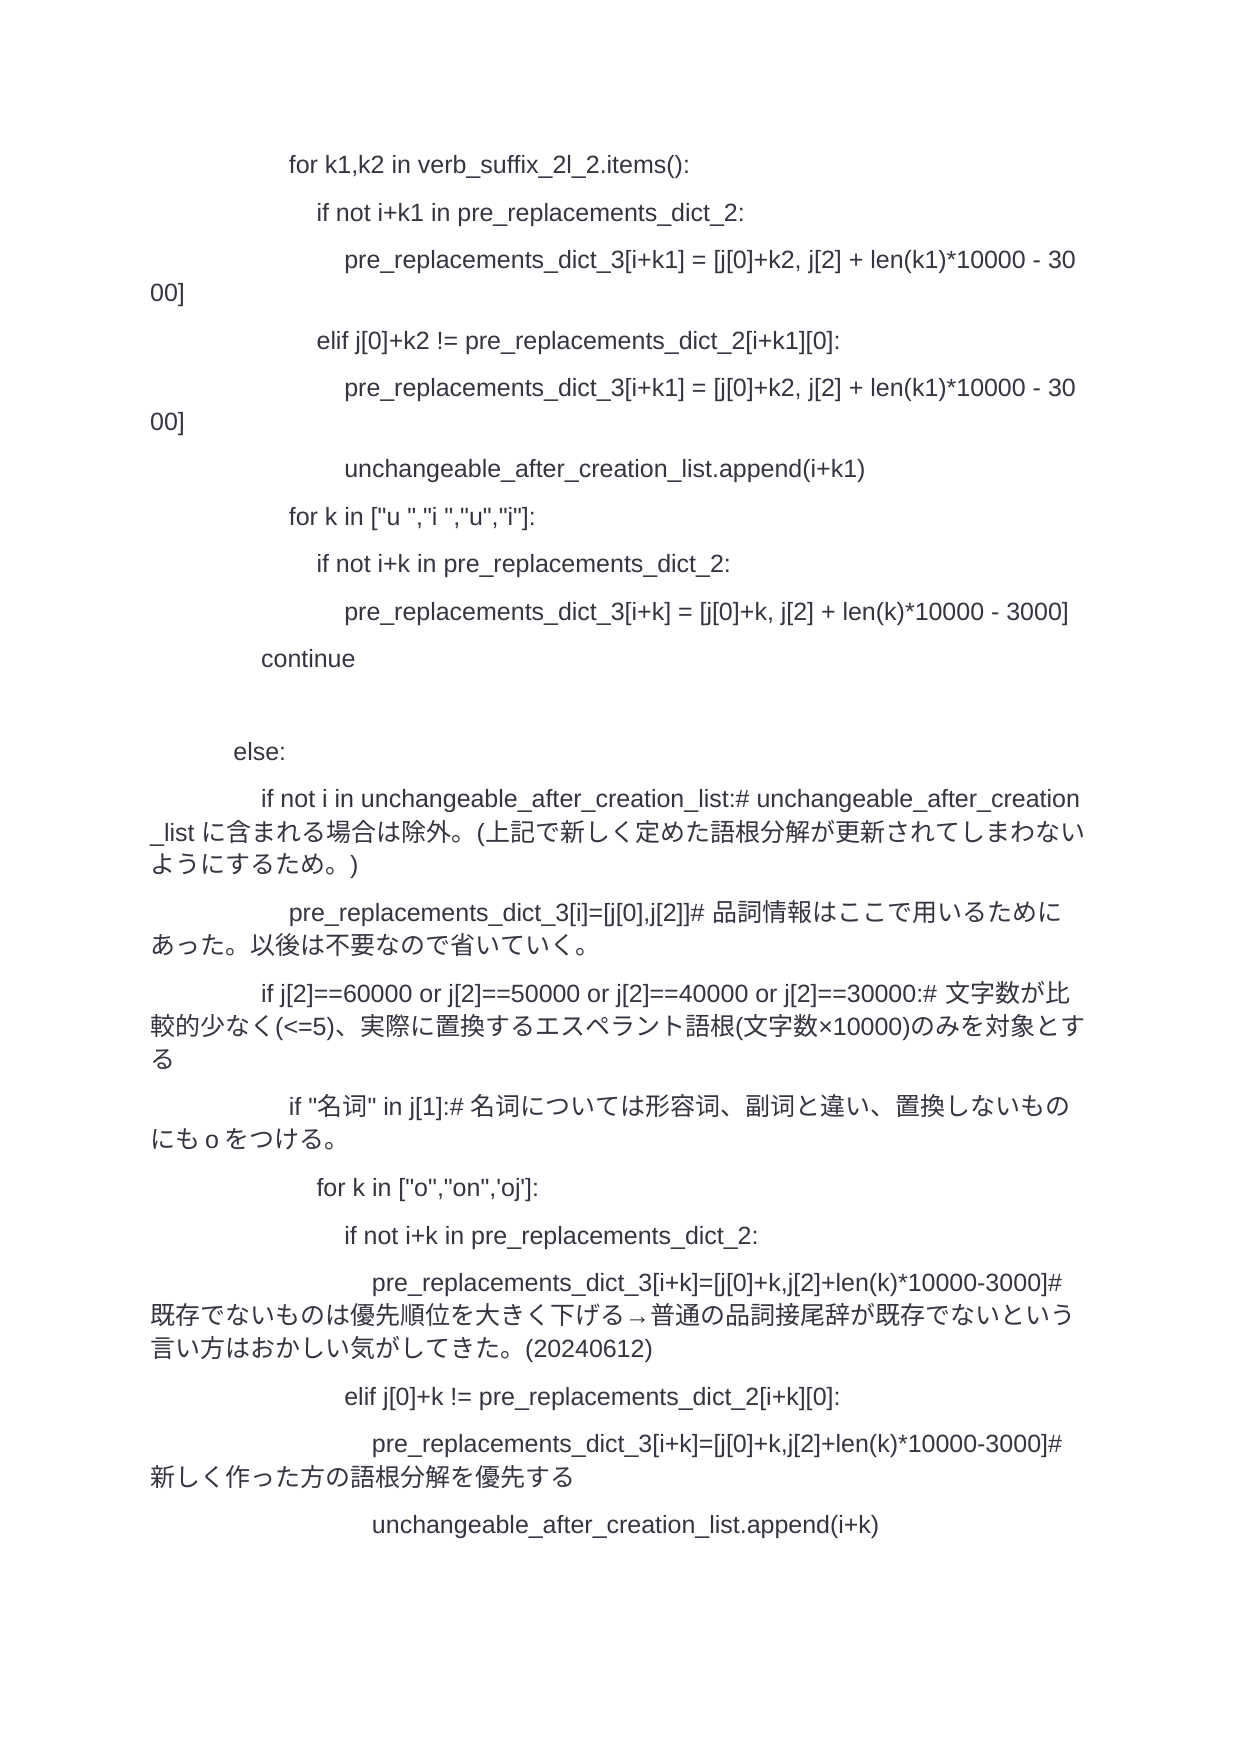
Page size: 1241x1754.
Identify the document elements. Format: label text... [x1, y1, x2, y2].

text if not i in unchangeable_after_creation_list:# unchangeable_after_creation_list に含まれる場合は除外。(上記で新しく定めた語根分解が更新されてしまわないようにするため。) [150, 784, 1090, 879]
text for k in ["o","on",'oj']: [150, 1173, 1090, 1202]
text if not i+k in pre_replacements_dict_2: [150, 549, 1090, 578]
text elif j[0]+k != pre_replacements_dict_2[i+k][0]: [150, 1382, 1090, 1411]
text if not i+k1 in pre_replacements_dict_2: [150, 198, 1090, 226]
text if j[2]==60000 or j[2]==50000 or j[2]==40000 or j[2]==30000:# 文字数が比較的少なく(<=5)、実際に置換するエスペラント語根(文字数×10000)のみを対象とする [150, 979, 1090, 1073]
text for k in ["u ","i ","u","i"]: [150, 502, 1090, 530]
text pre_replacements_dict_3[i+k]=[j[0]+k,j[2]+len(k)*10000-3000]# 既存でないものは優先順位を大きく下げる→普通の品詞接尾辞が既存でないという言い方はおかしい気がしてきた。(20240612) [150, 1268, 1090, 1363]
text unchangeable_after_creation_list.append(i+k) [150, 1510, 1090, 1539]
text for k1,k2 in verb_suffix_2l_2.items(): [150, 150, 1090, 179]
text pre_replacements_dict_3[i+k] = [j[0]+k, j[2] + len(k)*10000 - 3000] [150, 597, 1090, 626]
text pre_replacements_dict_3[i+k1] = [j[0]+k2, j[2] + len(k1)*10000 - 3000] [150, 373, 1090, 435]
text if "名词" in j[1]:# 名词については形容词、副词と違い、置換しないものにもoをつける。 [150, 1092, 1090, 1154]
text pre_replacements_dict_3[i+k1] = [j[0]+k2, j[2] + len(k1)*10000 - 3000] [150, 245, 1090, 307]
text pre_replacements_dict_3[i]=[j[0],j[2]]# 品詞情報はここで用いるためにあった。以後は不要なので省いていく。 [150, 898, 1090, 960]
text else: [150, 737, 1090, 766]
text if not i+k in pre_replacements_dict_2: [150, 1221, 1090, 1249]
text elif j[0]+k2 != pre_replacements_dict_2[i+k1][0]: [150, 326, 1090, 354]
text pre_replacements_dict_3[i+k]=[j[0]+k,j[2]+len(k)*10000-3000]# 新しく作った方の語根分解を優先する [150, 1429, 1090, 1491]
text continue [150, 644, 1090, 673]
text unchangeable_after_creation_list.append(i+k1) [150, 454, 1090, 483]
